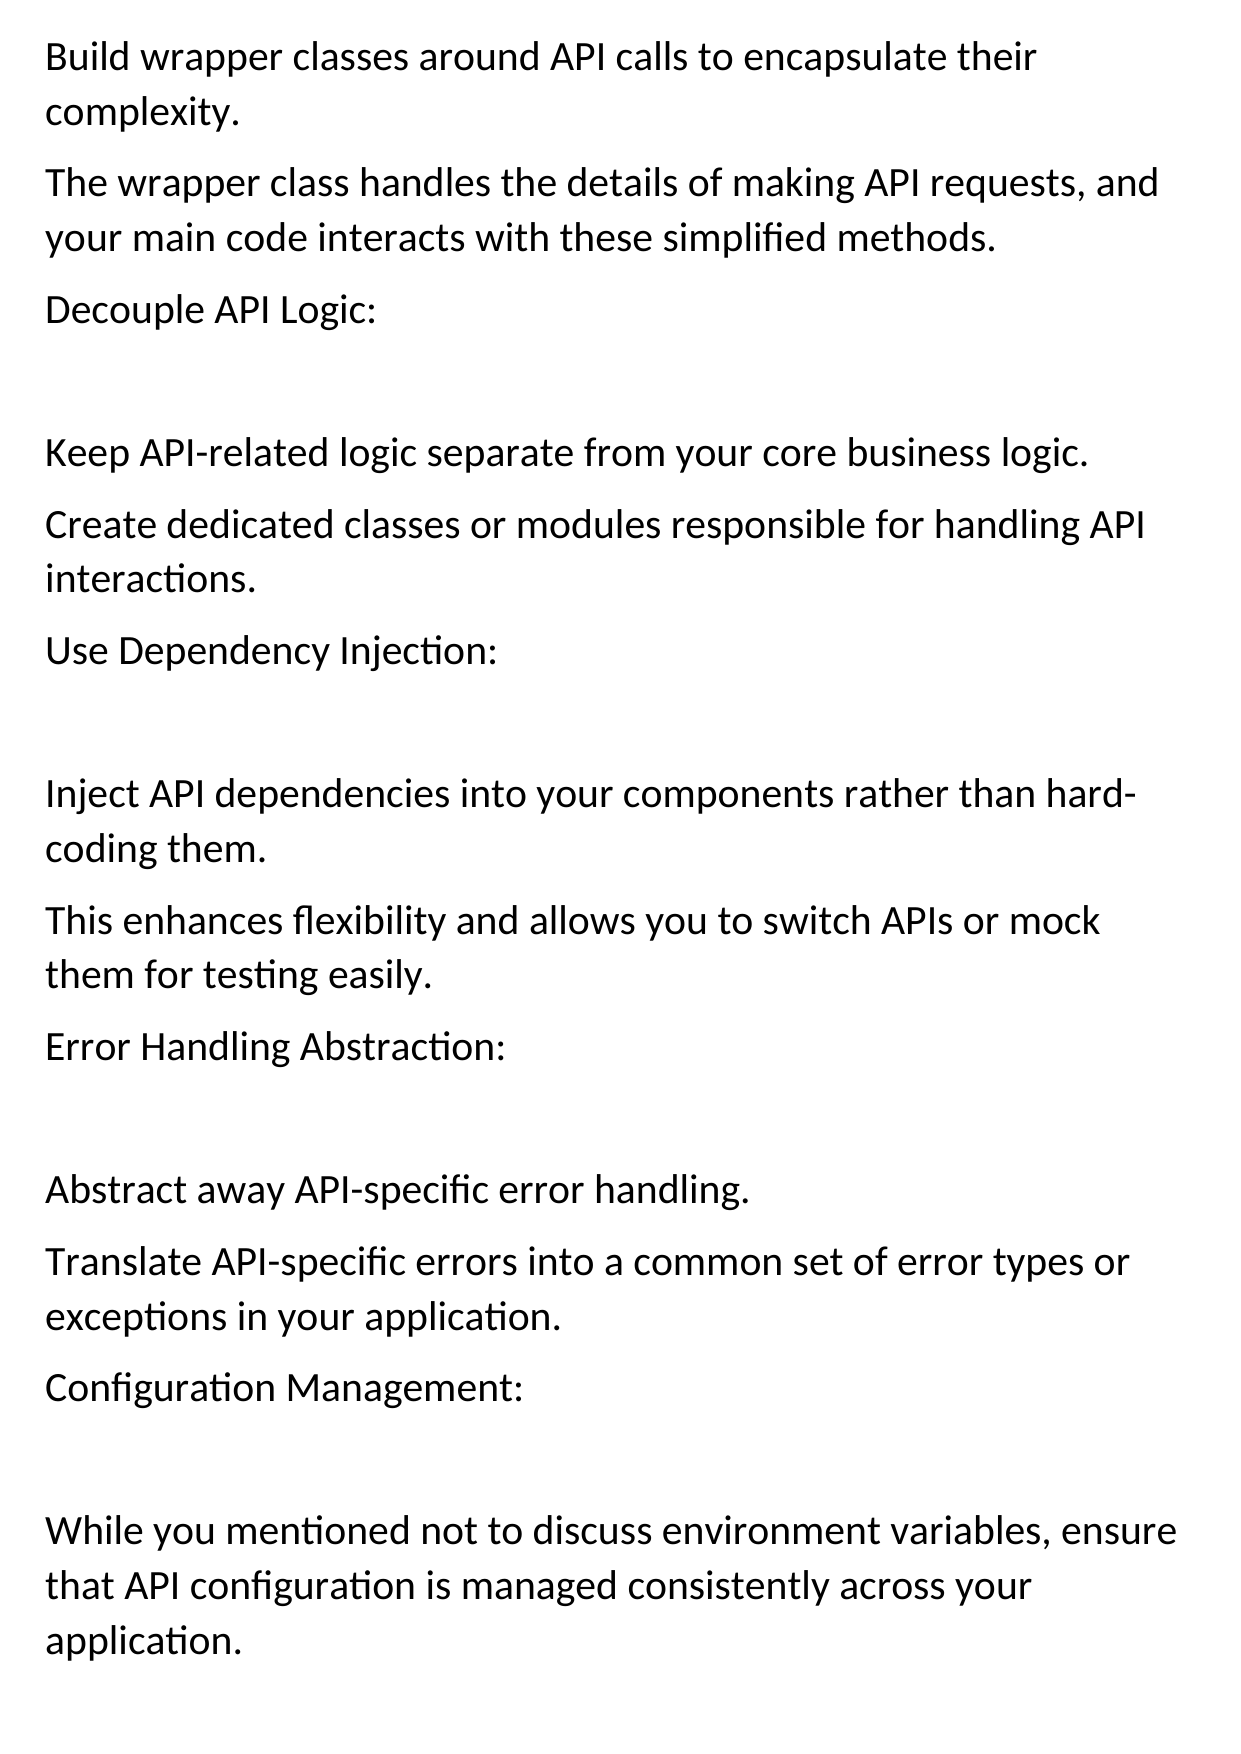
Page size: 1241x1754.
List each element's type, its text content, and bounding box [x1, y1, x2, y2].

text Create dedicated classes or modules responsible for handling API interactions. [45, 498, 1195, 603]
text Abstract away API-specific error handling. [45, 1163, 1195, 1214]
text Error Handling Abstraction: [45, 1020, 1195, 1071]
text Use Dependency Injection: [45, 624, 1195, 675]
text Keep API-related logic separate from your core business logic. [45, 426, 1195, 477]
text This enhances flexibility and allows you to switch APIs or mock them for testing easily. [45, 894, 1195, 999]
text Configuration Management: [45, 1361, 1195, 1412]
text Translate API-specific errors into a common set of error types or exceptions in your application. [45, 1235, 1195, 1341]
text Inject API dependencies into your components rather than hard-coding them. [45, 767, 1195, 873]
text Build wrapper classes around API calls to encapsulate their complexity. [45, 30, 1195, 136]
text The wrapper class handles the details of making API requests, and your main code interacts with these simplified methods. [45, 156, 1195, 262]
text Decouple API Logic: [45, 283, 1195, 334]
text While you mentioned not to discuss environment variables, ensure that API configuration is managed consistently across your application. [45, 1504, 1195, 1665]
